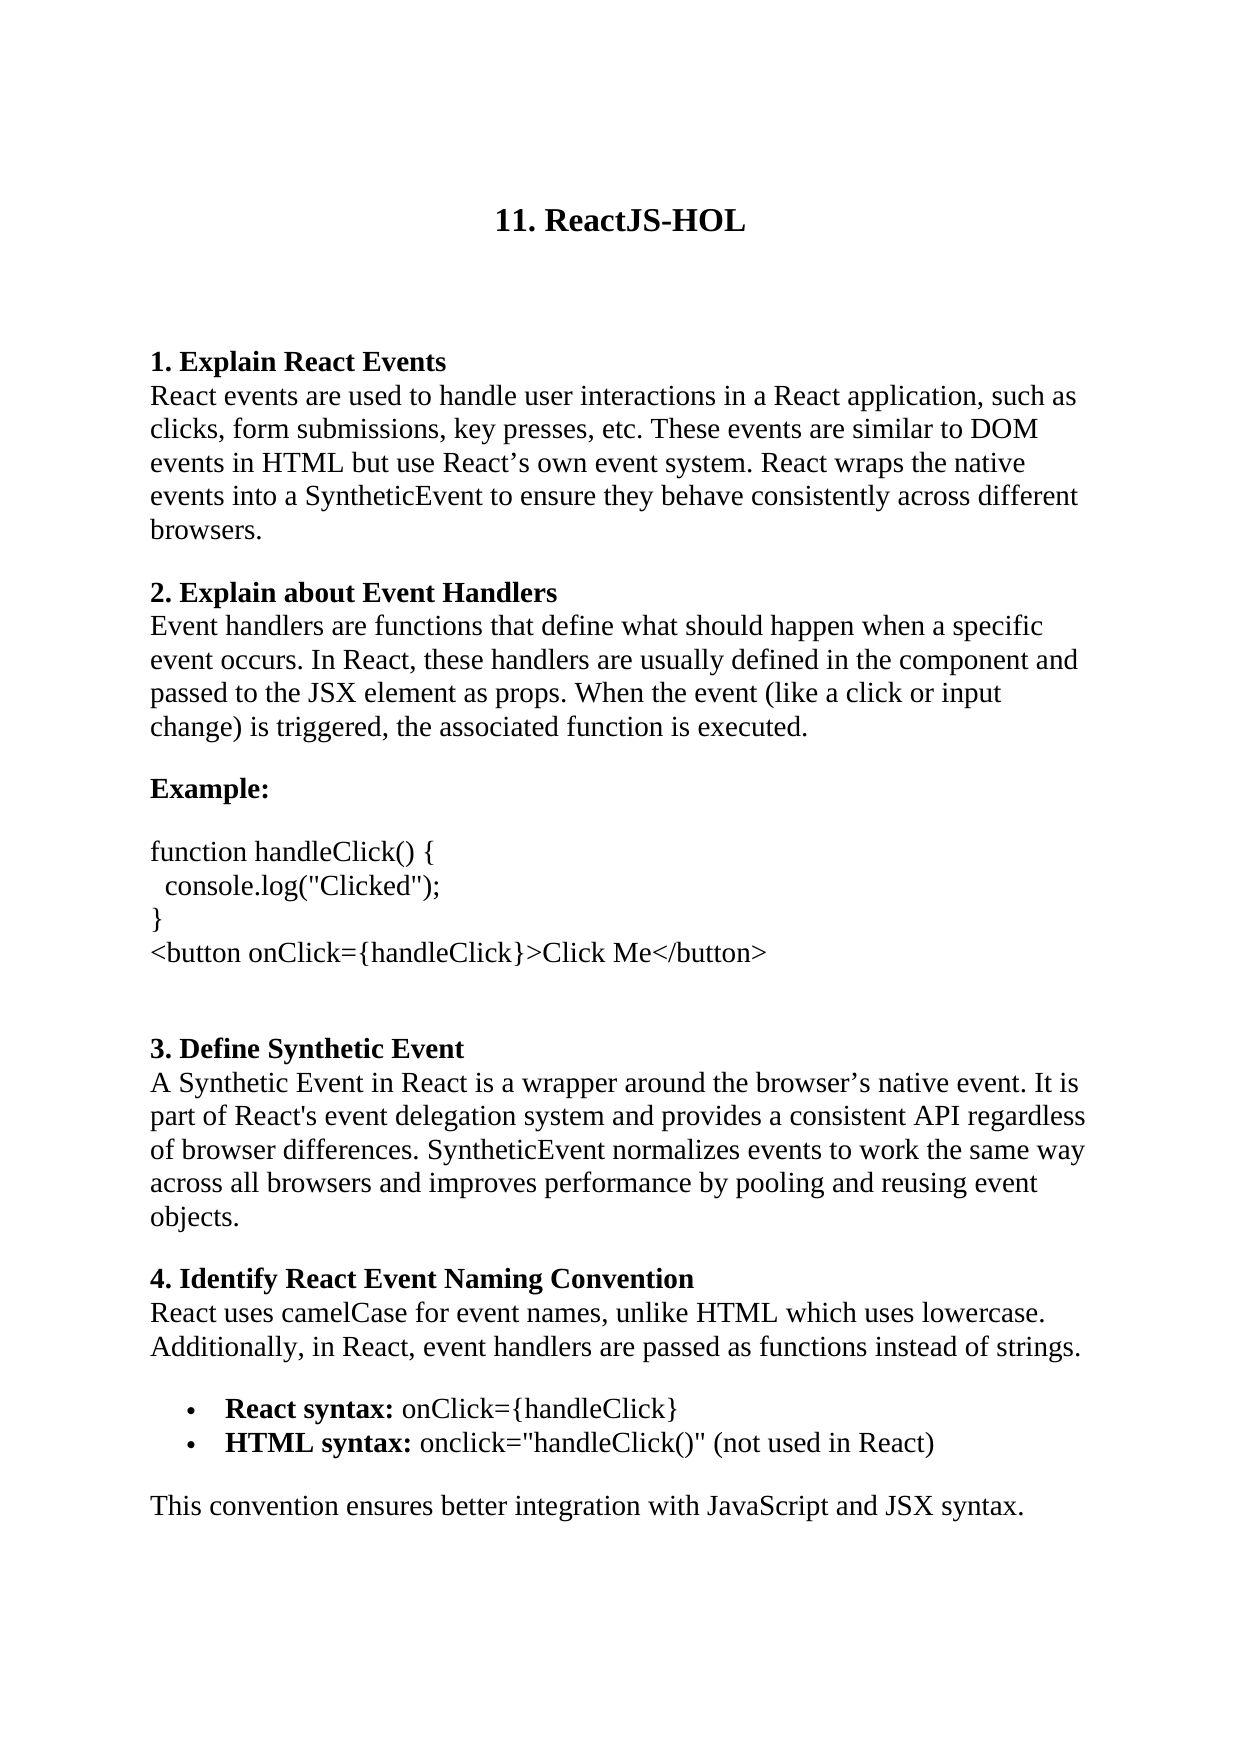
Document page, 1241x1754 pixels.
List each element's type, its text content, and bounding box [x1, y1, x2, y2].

list HTML syntax: onclick="handleClick()" (not used in React) [187, 1425, 1090, 1458]
text 4. Identify React Event Naming Convention React uses camelCase for event names, unlike HTML which uses lowercase. Additionally, in React, event handlers are passed as functions instead of strings. [150, 1262, 1090, 1362]
text 2. Explain about Event Handlers Event handlers are functions that define what should happen when a specific event occurs. In React, these handlers are usually defined in the component and passed to the JSX element as props. When the event (like a click or input change) is triggered, the associated function is executed. [150, 575, 1090, 742]
text 1. Explain React Events React events are used to handle user interactions in a React application, such as clicks, form submissions, key presses, etc. These events are similar to DOM events in HTML but use React’s own event system. React wraps the native events into a SyntheticEvent to ensure they behave consistently across different browsers. [150, 344, 1090, 546]
text 11. ReactJS-HOL [150, 200, 1090, 238]
list React syntax: onClick={handleClick} [187, 1391, 1090, 1425]
text This convention ensures better integration with JavaScript and JSX syntax. [150, 1488, 1090, 1521]
text function handleClick() { [150, 834, 1090, 868]
text Example: [150, 772, 1090, 805]
text <button onClick={handleClick}>Click Me</button> [150, 935, 1090, 968]
text 3. Define Synthetic Event A Synthetic Event in React is a wrapper around the browser’s native event. It is part of React's event delegation system and provides a consistent API regardless of browser differences. SyntheticEvent normalizes events to work the same way across all browsers and improves performance by pooling and reusing event objects. [150, 1031, 1090, 1232]
text } [150, 901, 1090, 935]
text console.log("Clicked"); [150, 868, 1090, 901]
